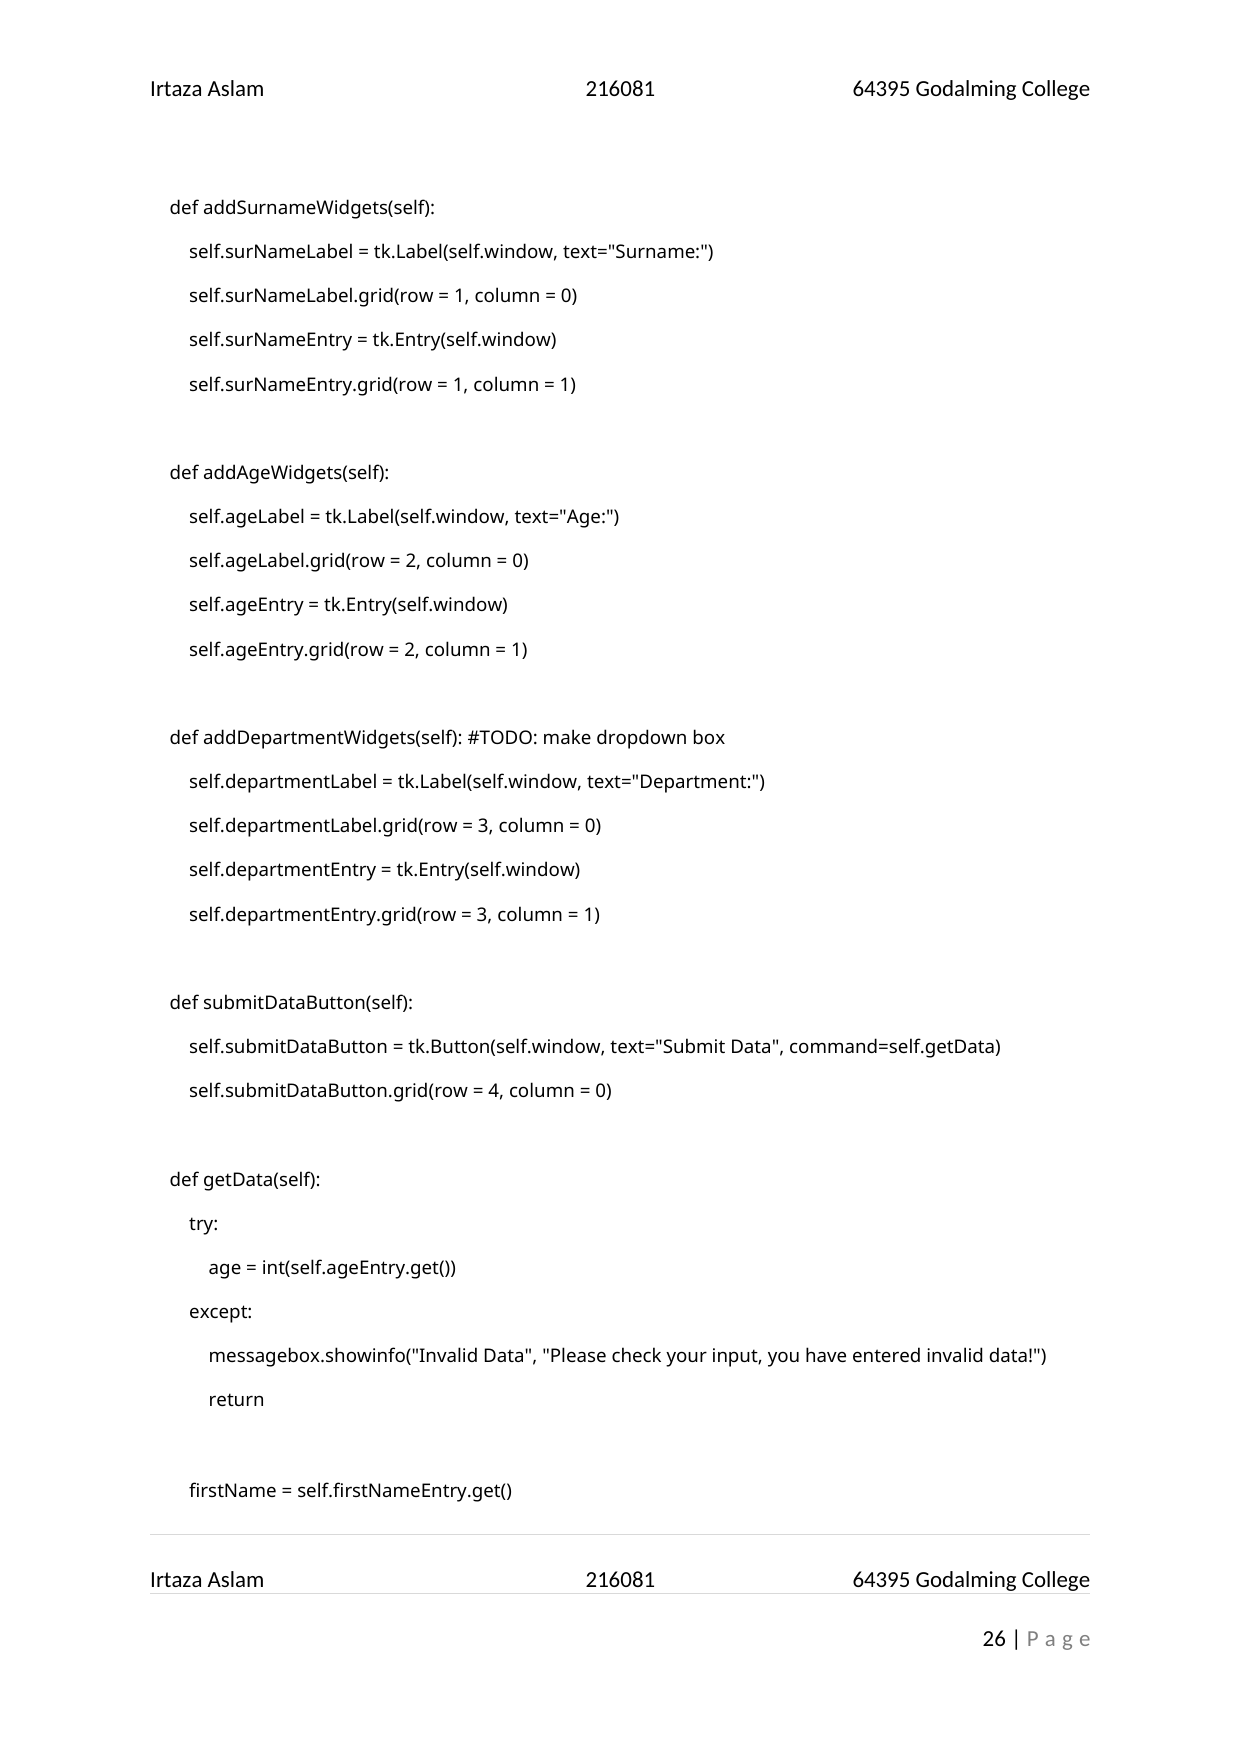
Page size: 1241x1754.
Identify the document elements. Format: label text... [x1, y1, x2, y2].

text firstName = self.firstNameEntry.get() [150, 1478, 1090, 1503]
text def addSurnameWidgets(self): [150, 194, 1090, 220]
text messagebox.showinfo("Invalid Data", "Please check your input, you have entered invalid data!") [150, 1342, 1090, 1368]
text self.surNameLabel.grid(row = 1, column = 0) [150, 282, 1090, 308]
text def addAgeWidgets(self): [150, 459, 1090, 485]
text def addDepartmentWidgets(self): #TODO: make dropdown box [150, 724, 1090, 750]
text return [150, 1387, 1090, 1412]
text self.departmentEntry = tk.Entry(self.window) [150, 857, 1090, 882]
text age = int(self.ageEntry.get()) [150, 1254, 1090, 1280]
text except: [150, 1298, 1090, 1324]
text self.departmentLabel = tk.Label(self.window, text="Department:") [150, 768, 1090, 794]
text def getData(self): [150, 1166, 1090, 1191]
text self.ageEntry = tk.Entry(self.window) [150, 592, 1090, 617]
text self.surNameLabel = tk.Label(self.window, text="Surname:") [150, 238, 1090, 264]
text try: [150, 1210, 1090, 1236]
text self.surNameEntry = tk.Entry(self.window) [150, 327, 1090, 352]
text self.submitDataButton.grid(row = 4, column = 0) [150, 1077, 1090, 1103]
text self.submitDataButton = tk.Button(self.window, text="Submit Data", command=self.getData) [150, 1033, 1090, 1059]
text self.departmentLabel.grid(row = 3, column = 0) [150, 812, 1090, 838]
text self.departmentEntry.grid(row = 3, column = 1) [150, 901, 1090, 926]
text self.ageLabel = tk.Label(self.window, text="Age:") [150, 503, 1090, 529]
text self.ageEntry.grid(row = 2, column = 1) [150, 636, 1090, 661]
text self.surNameEntry.grid(row = 1, column = 1) [150, 371, 1090, 396]
text self.ageLabel.grid(row = 2, column = 0) [150, 547, 1090, 573]
text def submitDataButton(self): [150, 989, 1090, 1015]
